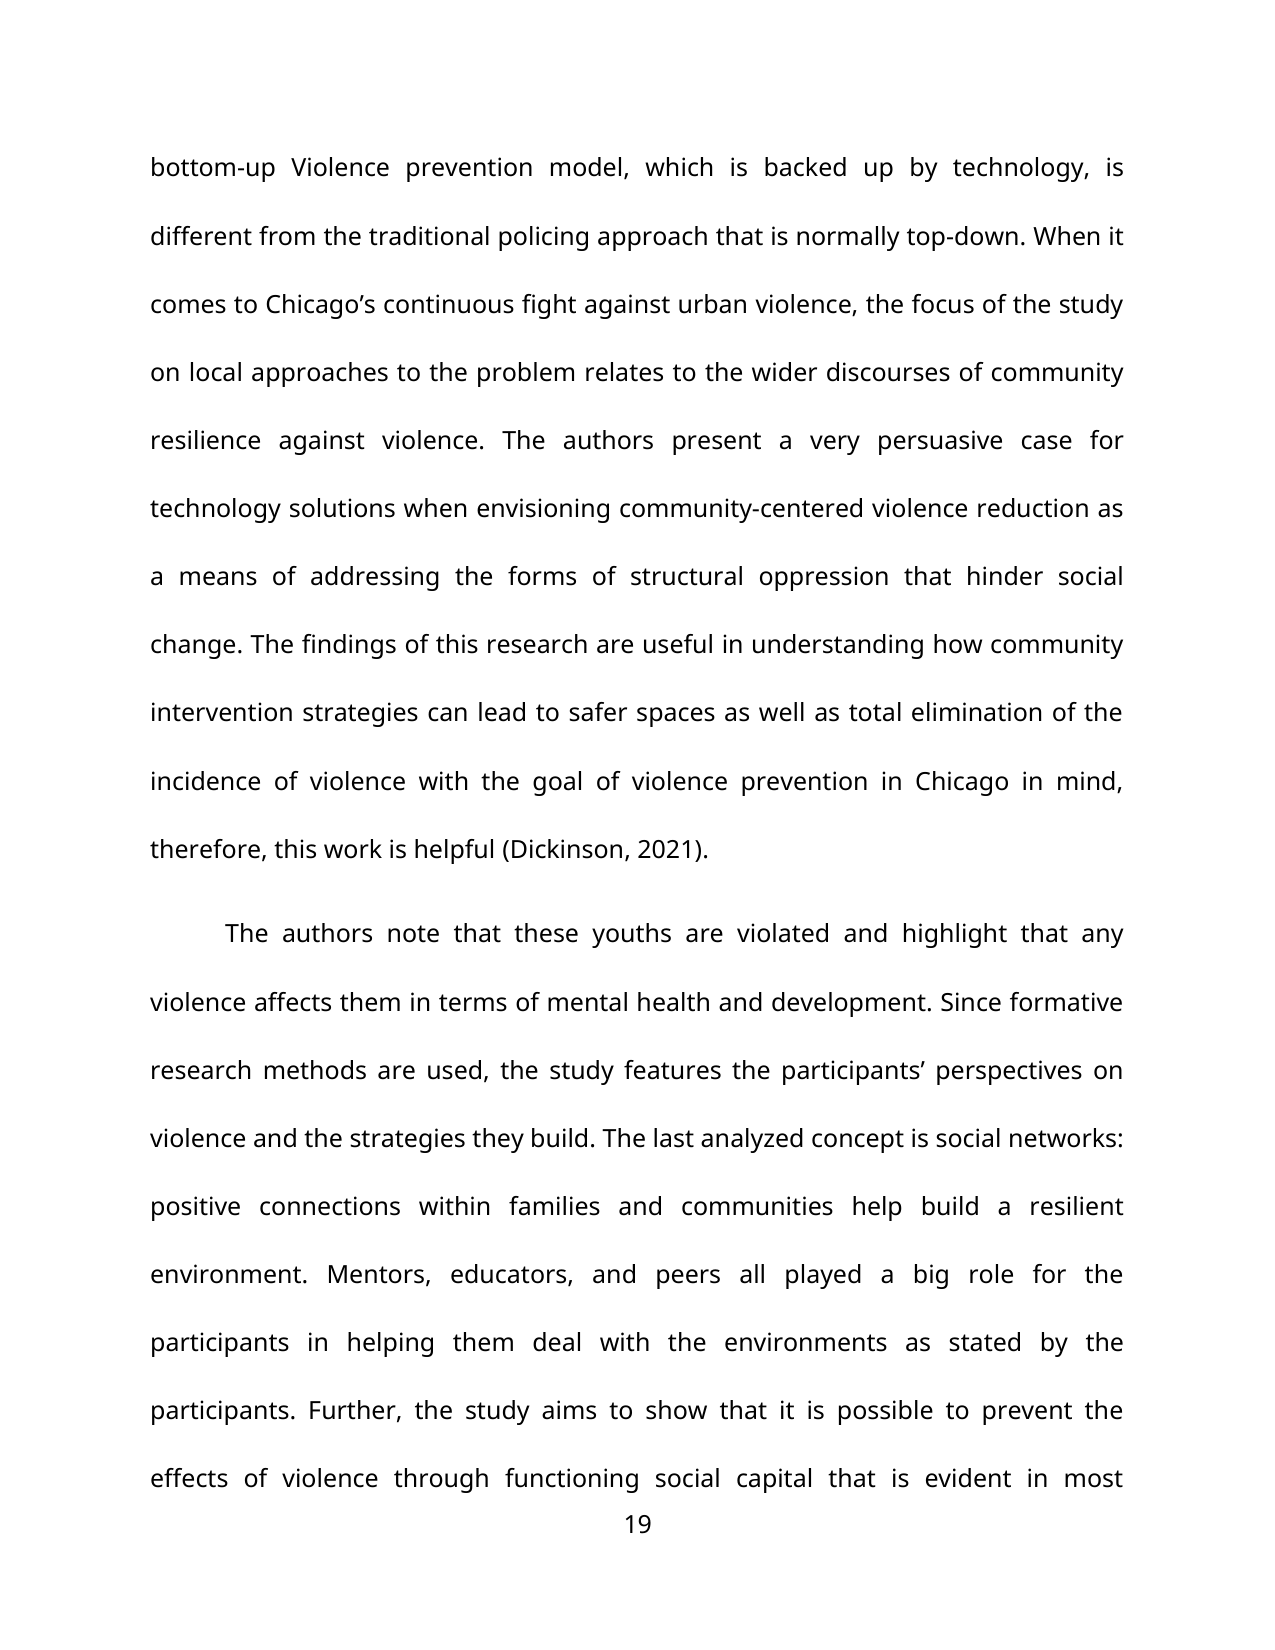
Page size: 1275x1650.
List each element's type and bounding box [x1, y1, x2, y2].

text [150, 150, 1125, 865]
text [150, 916, 1125, 1495]
